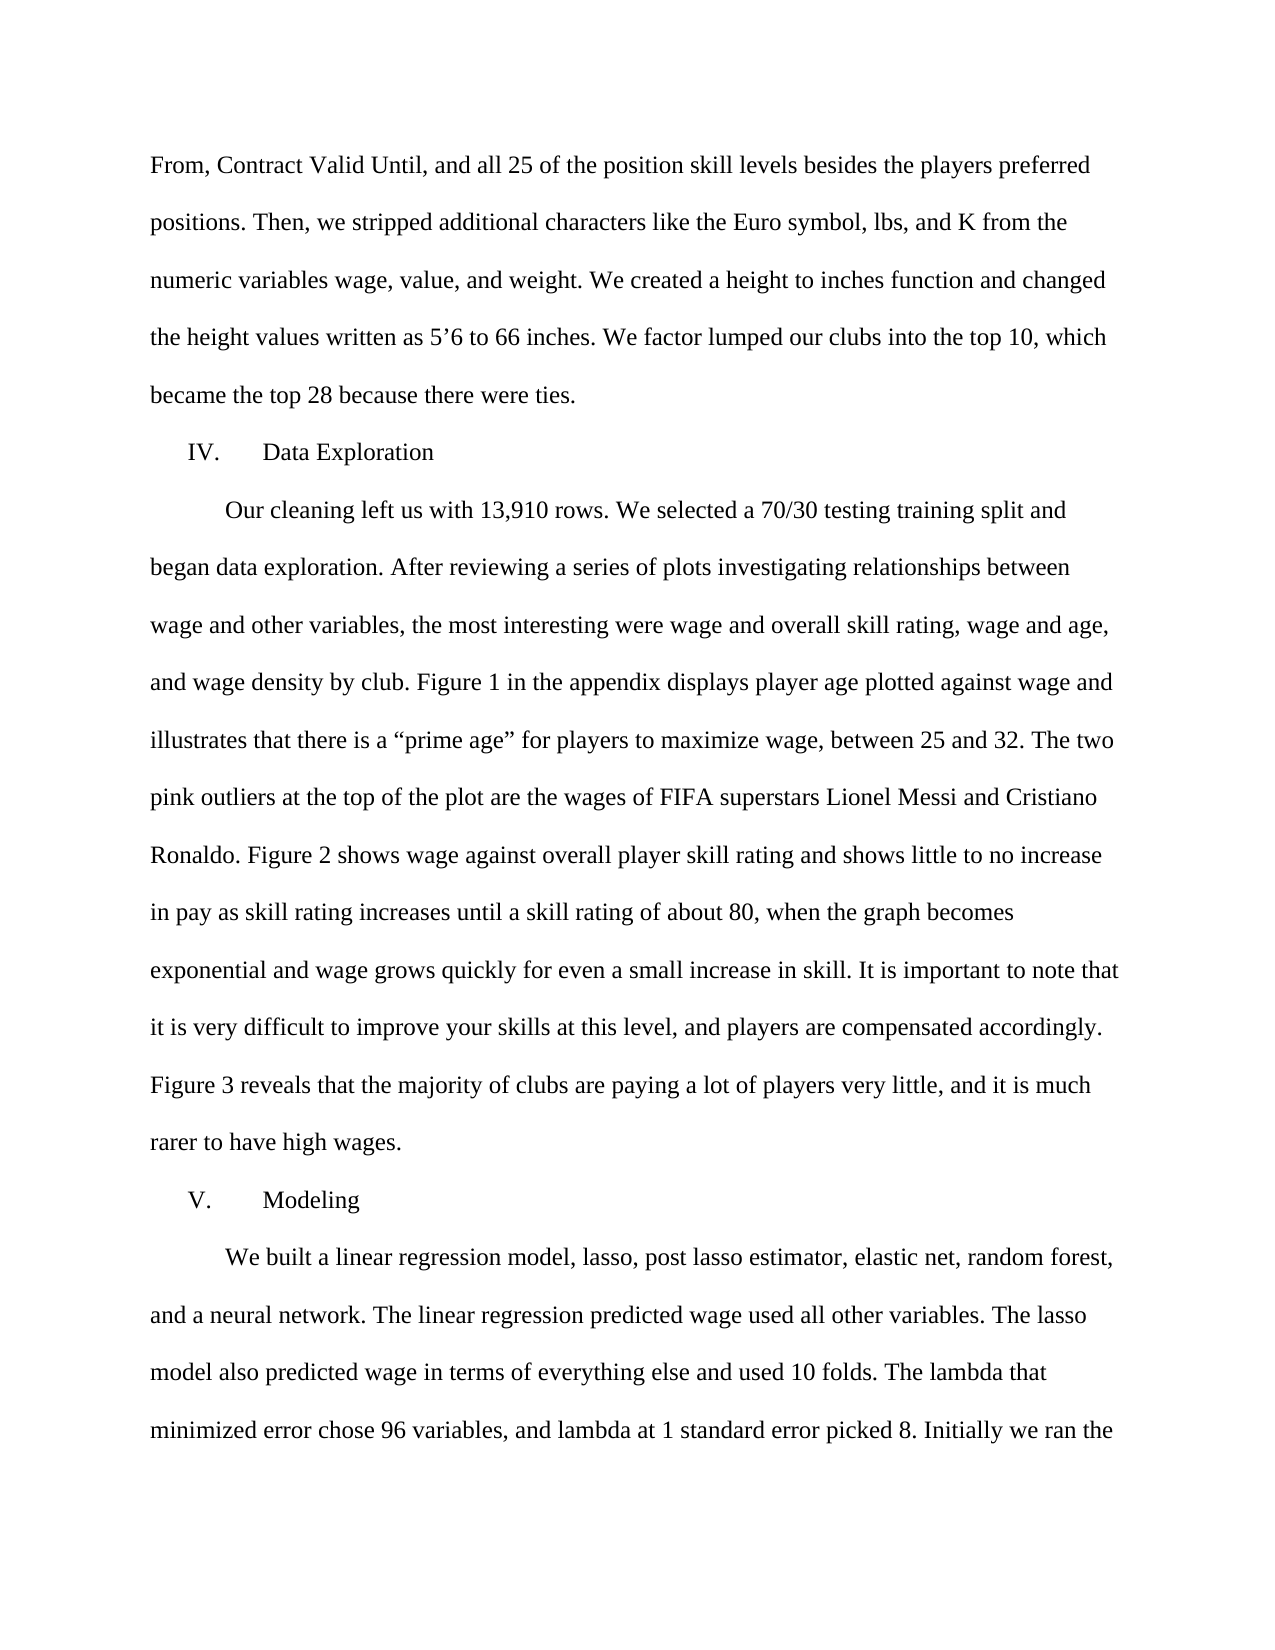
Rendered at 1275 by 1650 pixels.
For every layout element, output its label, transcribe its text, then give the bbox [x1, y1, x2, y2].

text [150, 150, 1125, 409]
text Our cleaning left us with 13,910 rows. We selected a 70/30 testing training split and began data exploration. After reviewing a series of plots investigating relationships between wage and other variables, the most interesting were wage and overall skill rating, wage and age, and wage density by club. Figure 1 in the appendix displays player age plotted against wage and illustrates that there is a “prime age” for players to maximize wage, between 25 and 32. The two pink outliers at the top of the plot are the wages of FIFA superstars Lionel Messi and Cristiano Ronaldo. Figure 2 shows wage against overall player skill rating and shows little to no increase in pay as skill rating increases until a skill rating of about 80, when the graph becomes exponential and wage grows quickly for even a small increase in skill. It is important to note that it is very difficult to improve your skills at this level, and players are compensated accordingly. Figure 3 reveals that the majority of clubs are paying a lot of players very little, and it is much rarer to have high wages. [150, 495, 1125, 1156]
list Data Exploration [187, 437, 1125, 466]
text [150, 1242, 1125, 1444]
list Modeling [187, 1185, 1125, 1214]
